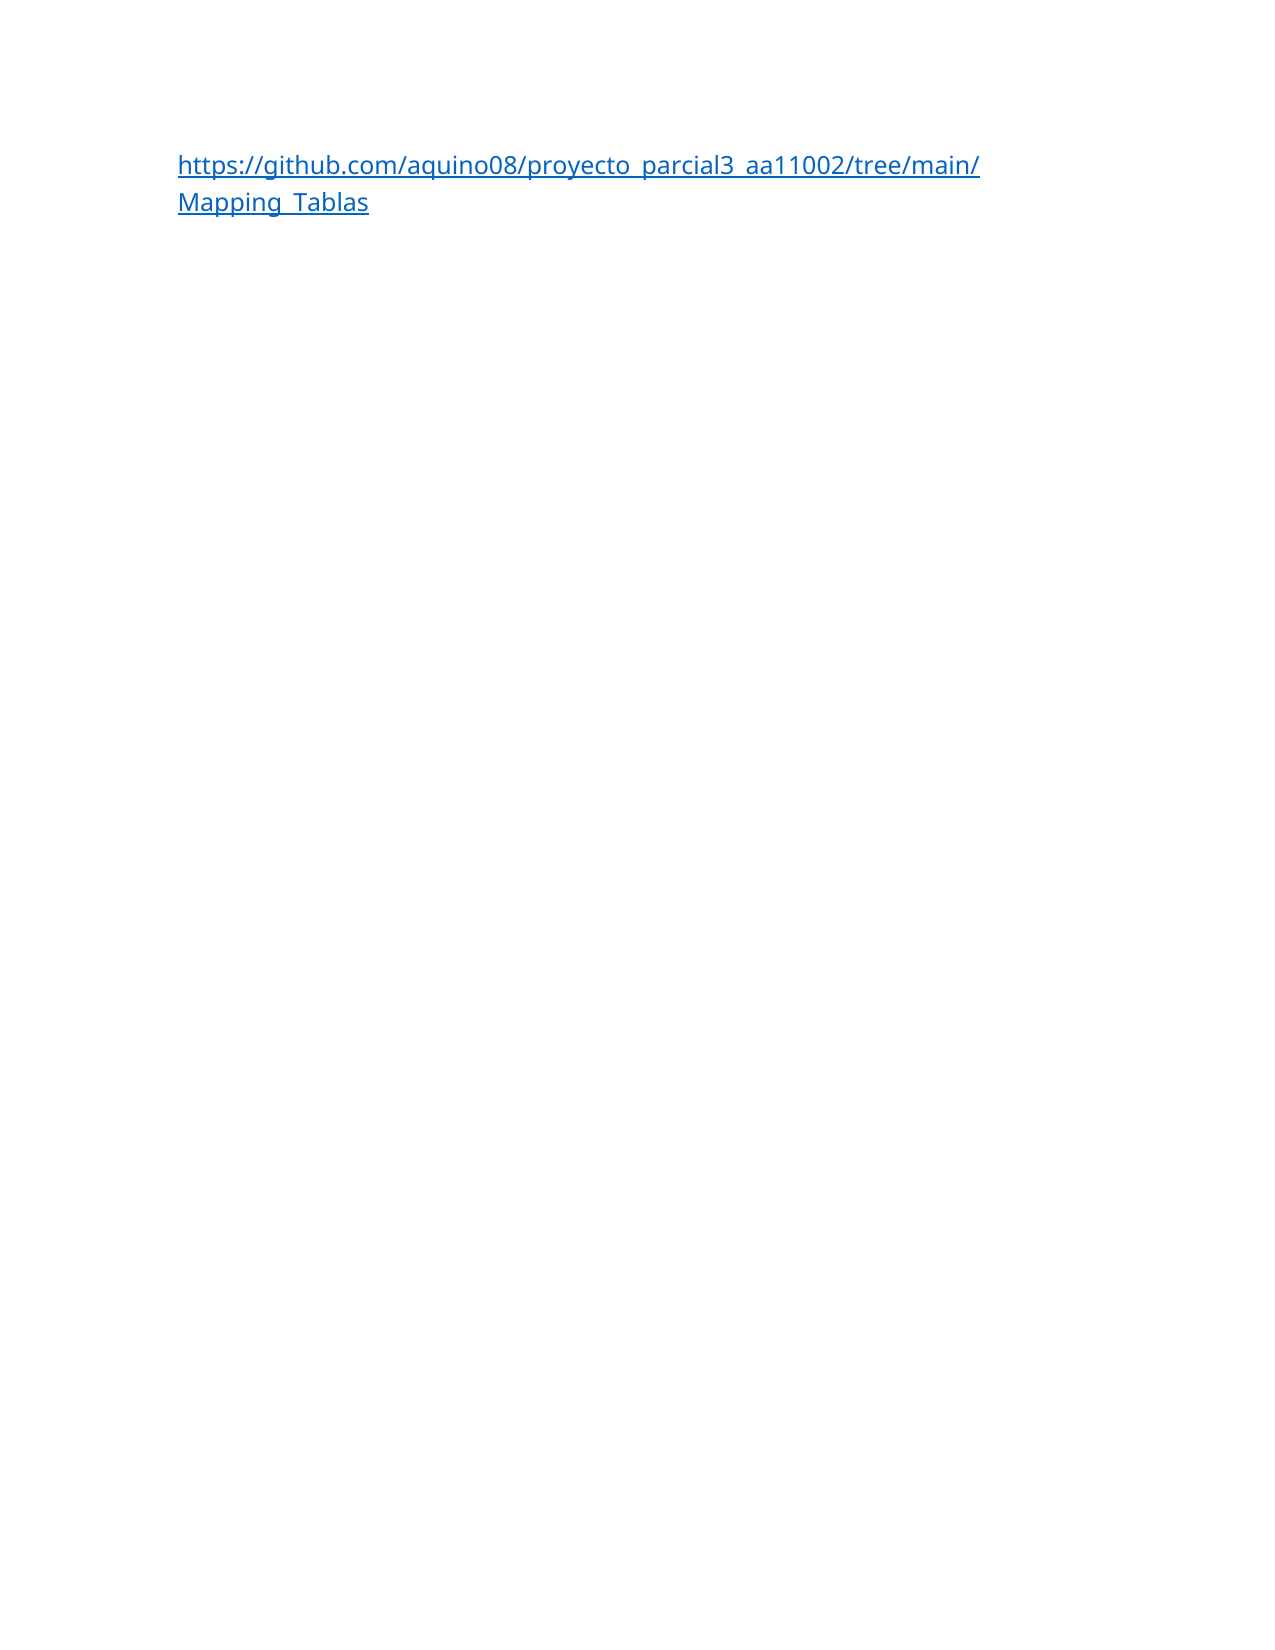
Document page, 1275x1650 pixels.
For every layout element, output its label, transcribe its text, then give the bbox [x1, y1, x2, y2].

text https://github.com/aquino08/proyecto_parcial3_aa11002/tree/main/Mapping_Tablas [177, 148, 1098, 218]
